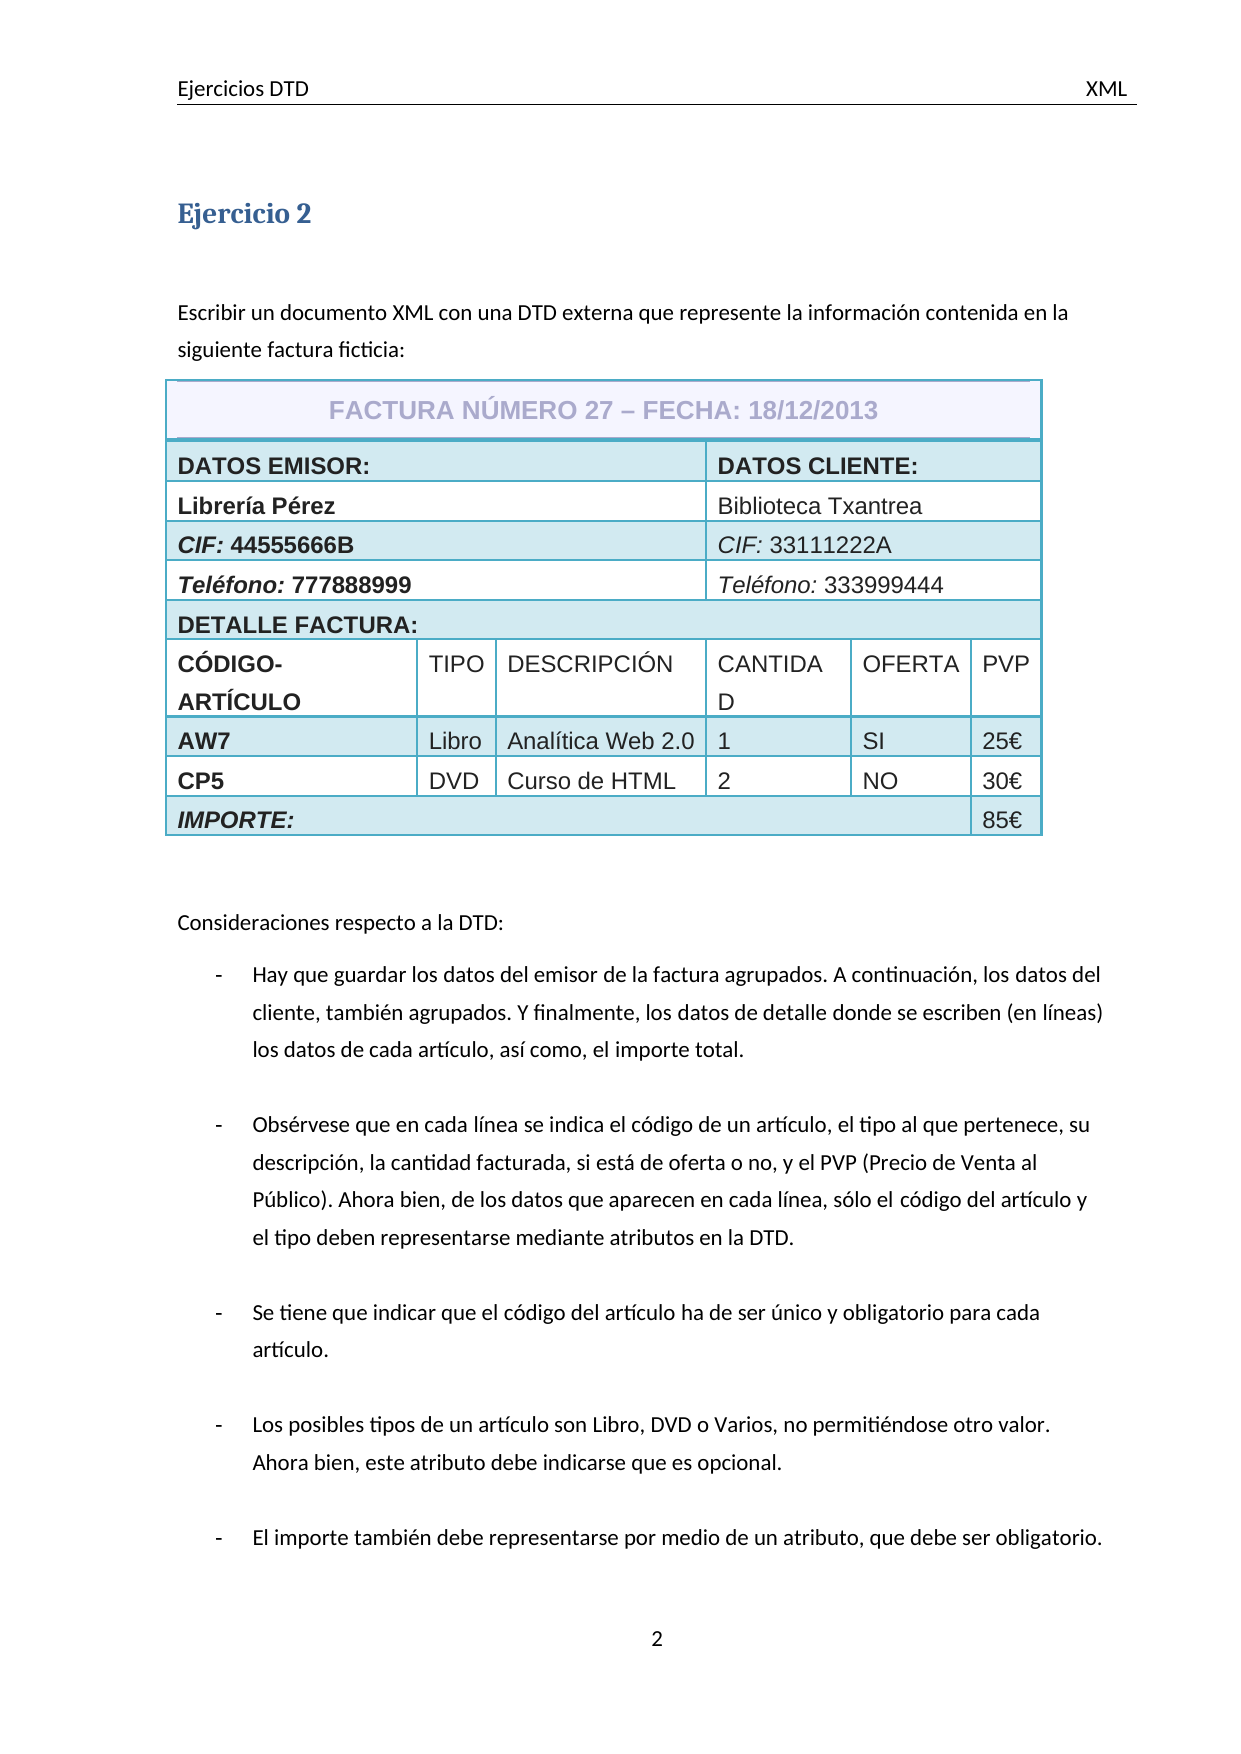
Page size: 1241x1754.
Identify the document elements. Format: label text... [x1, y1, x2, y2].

table_cell NO [852, 757, 970, 794]
table_cell 25€ [972, 718, 1040, 755]
table_cell SI [852, 718, 970, 755]
table_cell 85€ [972, 797, 1040, 834]
table_cell Teléfono: 777888999 [167, 561, 705, 599]
table_cell Curso de HTML [497, 757, 705, 794]
table_cell DATOS EMISOR: [167, 442, 705, 480]
table_cell Teléfono: 333999444 [707, 561, 1040, 599]
list Se tiene que indicar que el código del artículo ha de ser único y obligatorio para cada artículo. [215, 1289, 1112, 1364]
table_cell DATOS CLIENTE: [707, 442, 1040, 480]
table_cell CP5 [167, 757, 416, 794]
list Hay que guardar los datos del emisor de la factura agrupados. A continuación, los datos del cliente, también agrupados. Y finalmente, los datos de detalle donde se escriben (en líneas) los datos de cada artículo, así como, el importe total. [215, 951, 1112, 1064]
table_cell CANTIDAD [707, 640, 850, 715]
subtitle Ejercicio 2 [177, 198, 1137, 231]
table_cell PVP [972, 640, 1040, 715]
table_cell IMPORTE: [167, 797, 970, 834]
table_cell DESCRIPCIÓN [497, 640, 705, 715]
table_cell OFERTA [852, 640, 970, 715]
table_cell 1 [707, 718, 850, 755]
table_cell Librería Pérez [167, 482, 705, 519]
table_cell DVD [418, 757, 495, 794]
table_cell Biblioteca Txantrea [707, 482, 1040, 519]
list El importe también debe representarse por medio de un atributo, que debe ser obligatorio. [215, 1514, 1112, 1551]
list Obsérvese que en cada línea se indica el código de un artículo, el tipo al que pertenece, su descripción, la cantidad facturada, si está de oferta o no, y el PVP (Precio de Venta al Público). Ahora bien, de los datos que aparecen en cada línea, sólo el código del artículo y el tipo deben representarse mediante atributos en la DTD. [215, 1101, 1112, 1251]
table_cell AW7 [167, 718, 416, 755]
table_cell CÓDIGO-ARTÍCULO [167, 640, 416, 715]
table_cell CIF: 33111222A [707, 522, 1040, 559]
table_cell TIPO [418, 640, 495, 715]
table_cell 2 [707, 757, 850, 794]
list Los posibles tipos de un artículo son Libro, DVD o Varios, no permitiéndose otro valor. Ahora bien, este atributo debe indicarse que es opcional. [215, 1401, 1112, 1476]
table_cell DETALLE FACTURA: [167, 601, 1040, 638]
text Escribir un documento XML con una DTD externa que represente la información contenida en la siguiente factura ficticia: [177, 289, 1112, 364]
table_cell 30€ [972, 757, 1040, 794]
table_cell Libro [418, 718, 495, 755]
table_cell Analítica Web 2.0 [497, 718, 705, 755]
text Consideraciones respecto a la DTD: [177, 899, 1112, 936]
table_cell CIF: 44555666B [167, 522, 705, 559]
